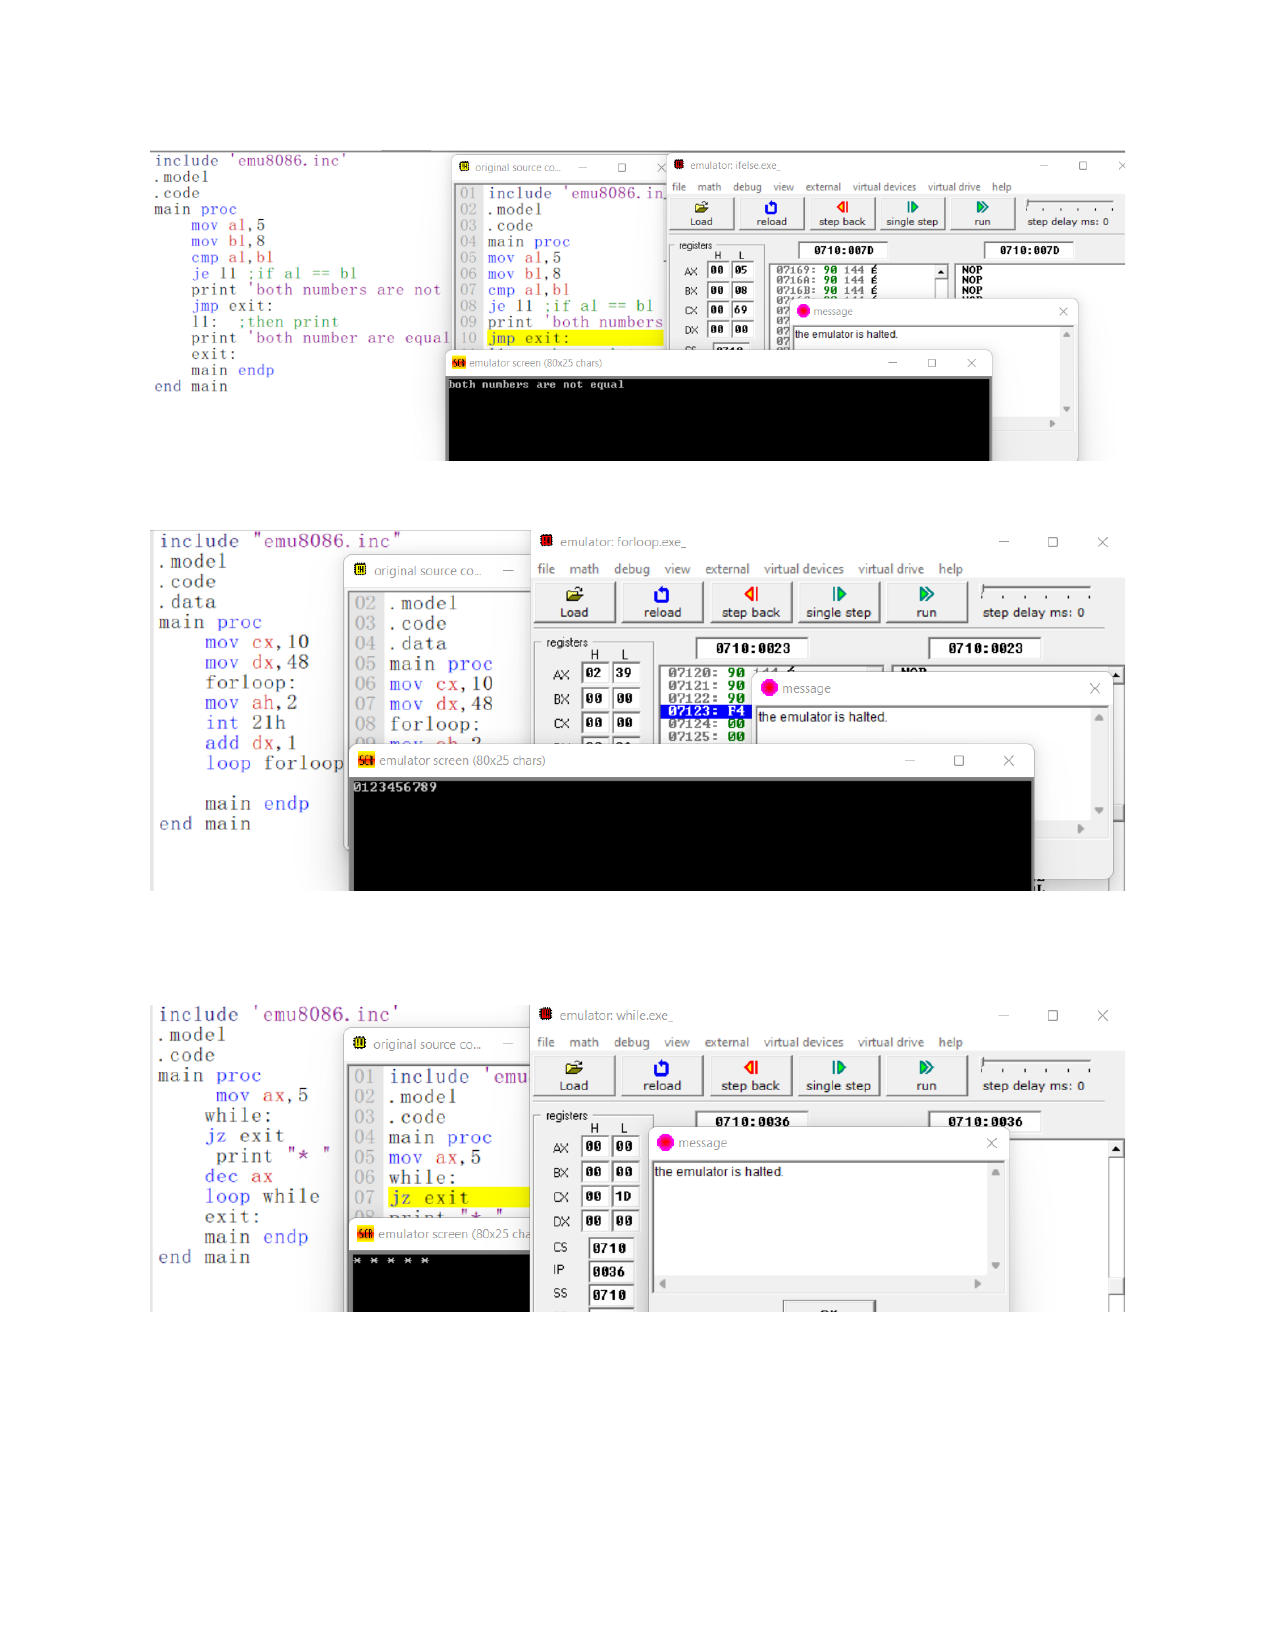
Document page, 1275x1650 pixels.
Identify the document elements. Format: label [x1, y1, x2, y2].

picture [150, 1005, 1125, 1312]
picture [150, 530, 1125, 891]
picture [150, 150, 1125, 461]
